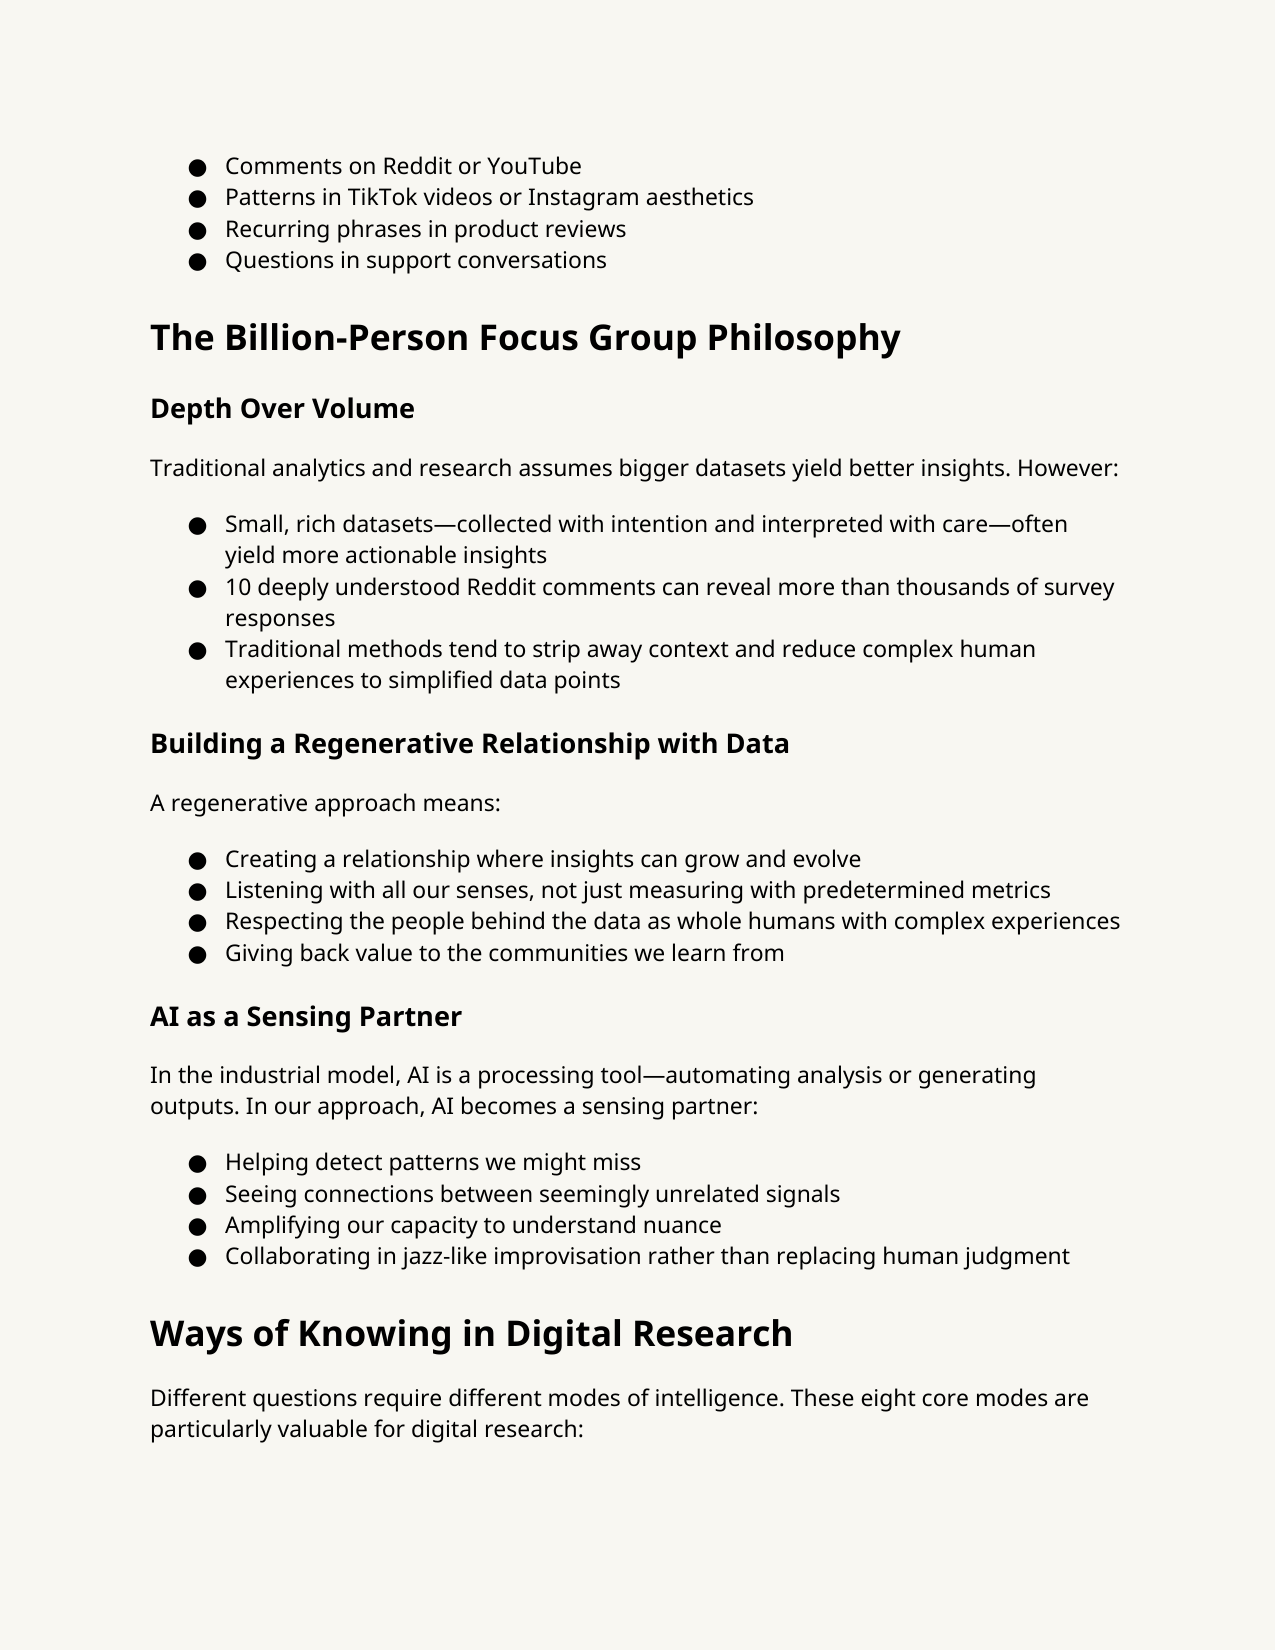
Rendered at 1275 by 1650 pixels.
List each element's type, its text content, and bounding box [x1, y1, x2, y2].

list Traditional methods tend to strip away context and reduce complex human experiences to simplified data points [187, 633, 1125, 696]
subtitle Depth Over Volume [150, 390, 1125, 427]
list Comments on Reddit or YouTube [187, 150, 1125, 181]
list Giving back value to the communities we learn from [187, 937, 1125, 968]
subtitle Ways of Knowing in Digital Research [150, 1309, 1125, 1357]
list Helping detect patterns we might miss [187, 1146, 1125, 1178]
subtitle The Billion-Person Focus Group Philosophy [150, 312, 1125, 361]
list Creating a relationship where insights can grow and evolve [187, 843, 1125, 874]
list Respecting the people behind the data as whole humans with complex experiences [187, 905, 1125, 937]
subtitle Building a Regenerative Relationship with Data [150, 725, 1125, 762]
list Listening with all our senses, not just measuring with predetermined metrics [187, 874, 1125, 905]
text Traditional analytics and research assumes bigger datasets yield better insights. However: [150, 452, 1125, 483]
subtitle AI as a Sensing Partner [150, 997, 1125, 1034]
list Recurring phrases in product reviews [187, 212, 1125, 244]
text Different questions require different modes of intelligence. These eight core modes are particularly valuable for digital research: [150, 1382, 1125, 1444]
list Seeing connections between seemingly unrelated signals [187, 1178, 1125, 1209]
text In the industrial model, AI is a processing tool—automating analysis or generating outputs. In our approach, AI becomes a sensing partner: [150, 1059, 1125, 1121]
list Small, rich datasets—collected with intention and interpreted with care—often yield more actionable insights [187, 508, 1125, 571]
list Amplifying our capacity to understand nuance [187, 1209, 1125, 1240]
list Patterns in TikTok videos or Instagram aesthetics [187, 181, 1125, 212]
list 10 deeply understood Reddit comments can reveal more than thousands of survey responses [187, 571, 1125, 633]
text A regenerative approach means: [150, 787, 1125, 818]
list Collaborating in jazz-like improvisation rather than replacing human judgment [187, 1240, 1125, 1271]
list Questions in support conversations [187, 244, 1125, 275]
